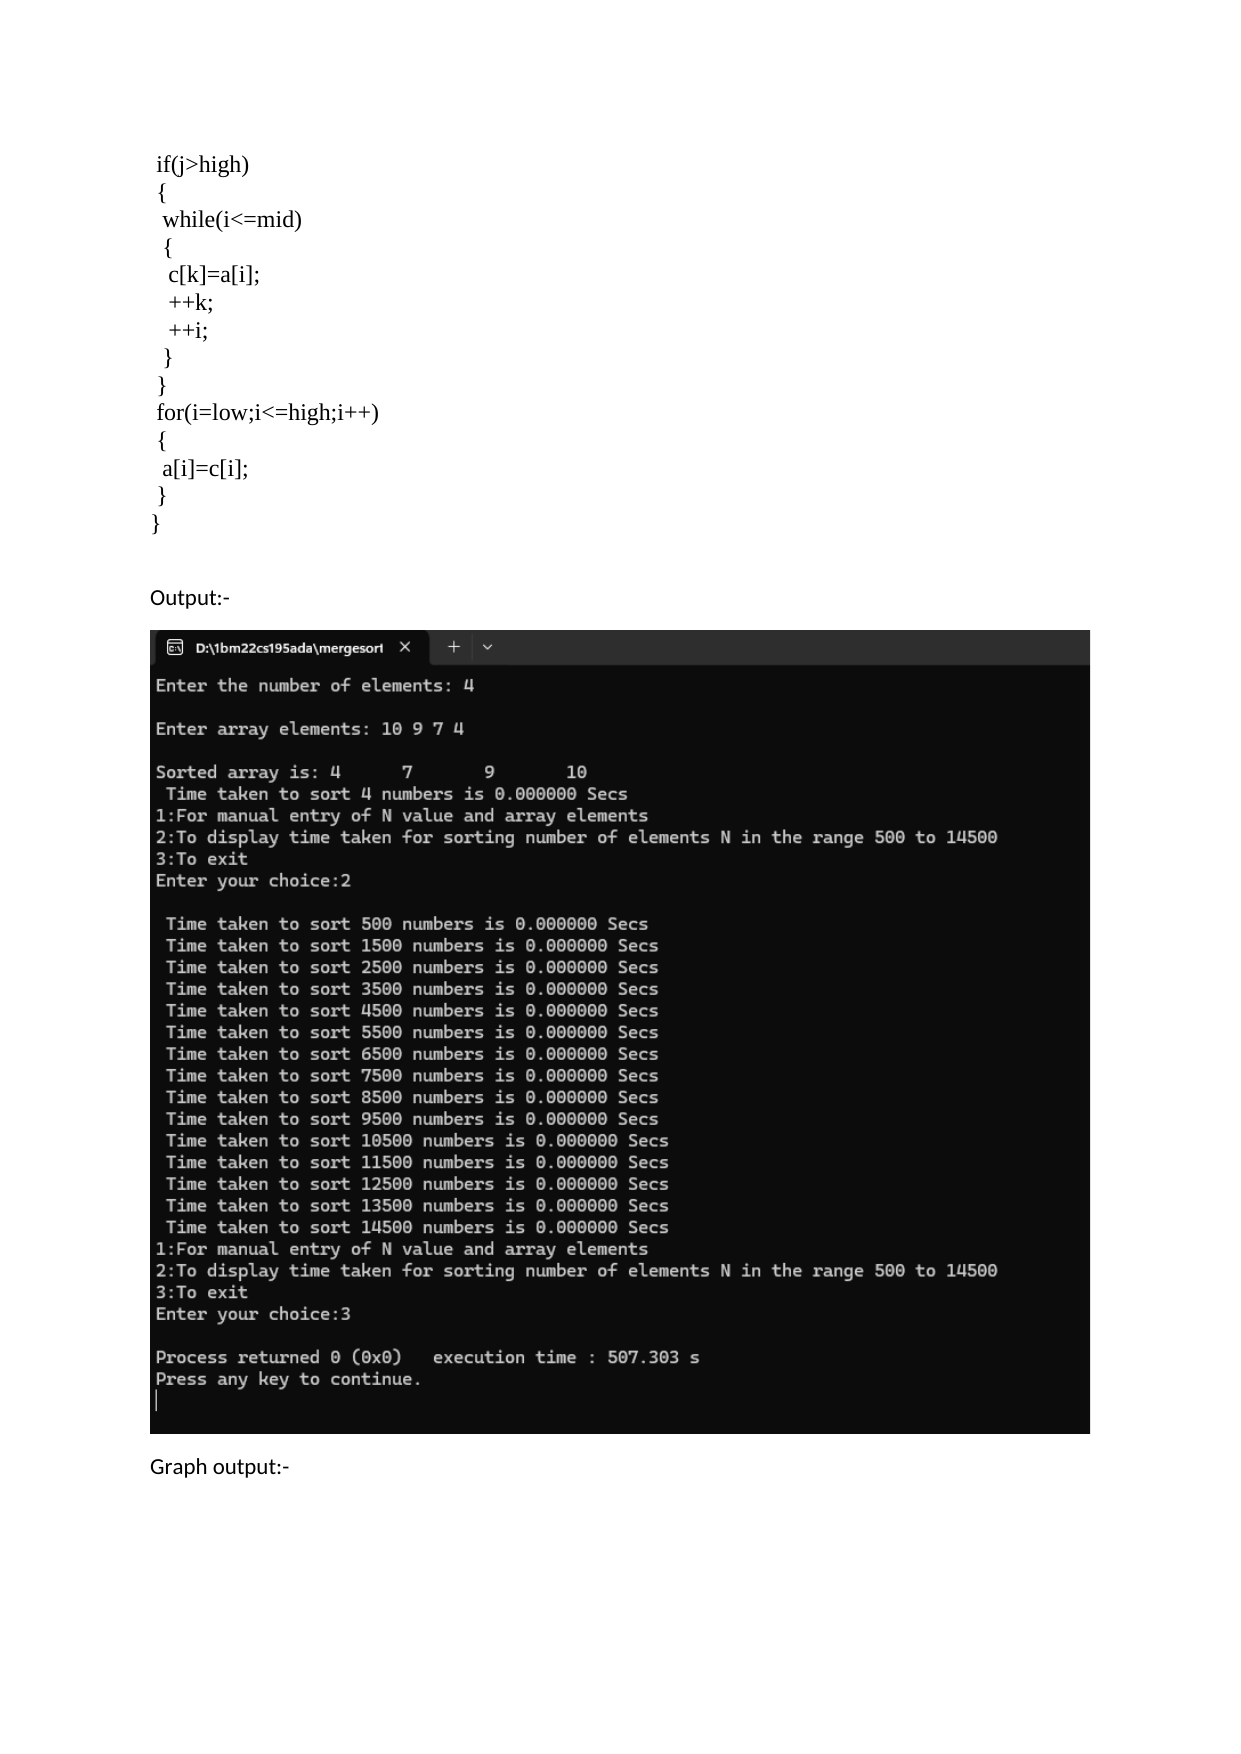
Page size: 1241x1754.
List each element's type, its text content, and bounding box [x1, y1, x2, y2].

text } [150, 481, 1090, 509]
text { [150, 233, 1090, 260]
text } [150, 509, 1090, 536]
text while(i<=mid) [150, 205, 1090, 233]
text a[i]=c[i]; [150, 454, 1090, 481]
text } [150, 343, 1090, 371]
text { [150, 426, 1090, 454]
text Output:- [150, 583, 1090, 611]
text for(i=low;i<=high;i++) [150, 398, 1090, 426]
text if(j>high) [150, 150, 1090, 178]
picture [150, 630, 1091, 1434]
text } [150, 371, 1090, 398]
text Graph output:- [150, 1452, 1090, 1481]
text ++k; [150, 288, 1090, 316]
text ++i; [150, 316, 1090, 343]
text { [150, 178, 1090, 205]
text c[k]=a[i]; [150, 260, 1090, 288]
